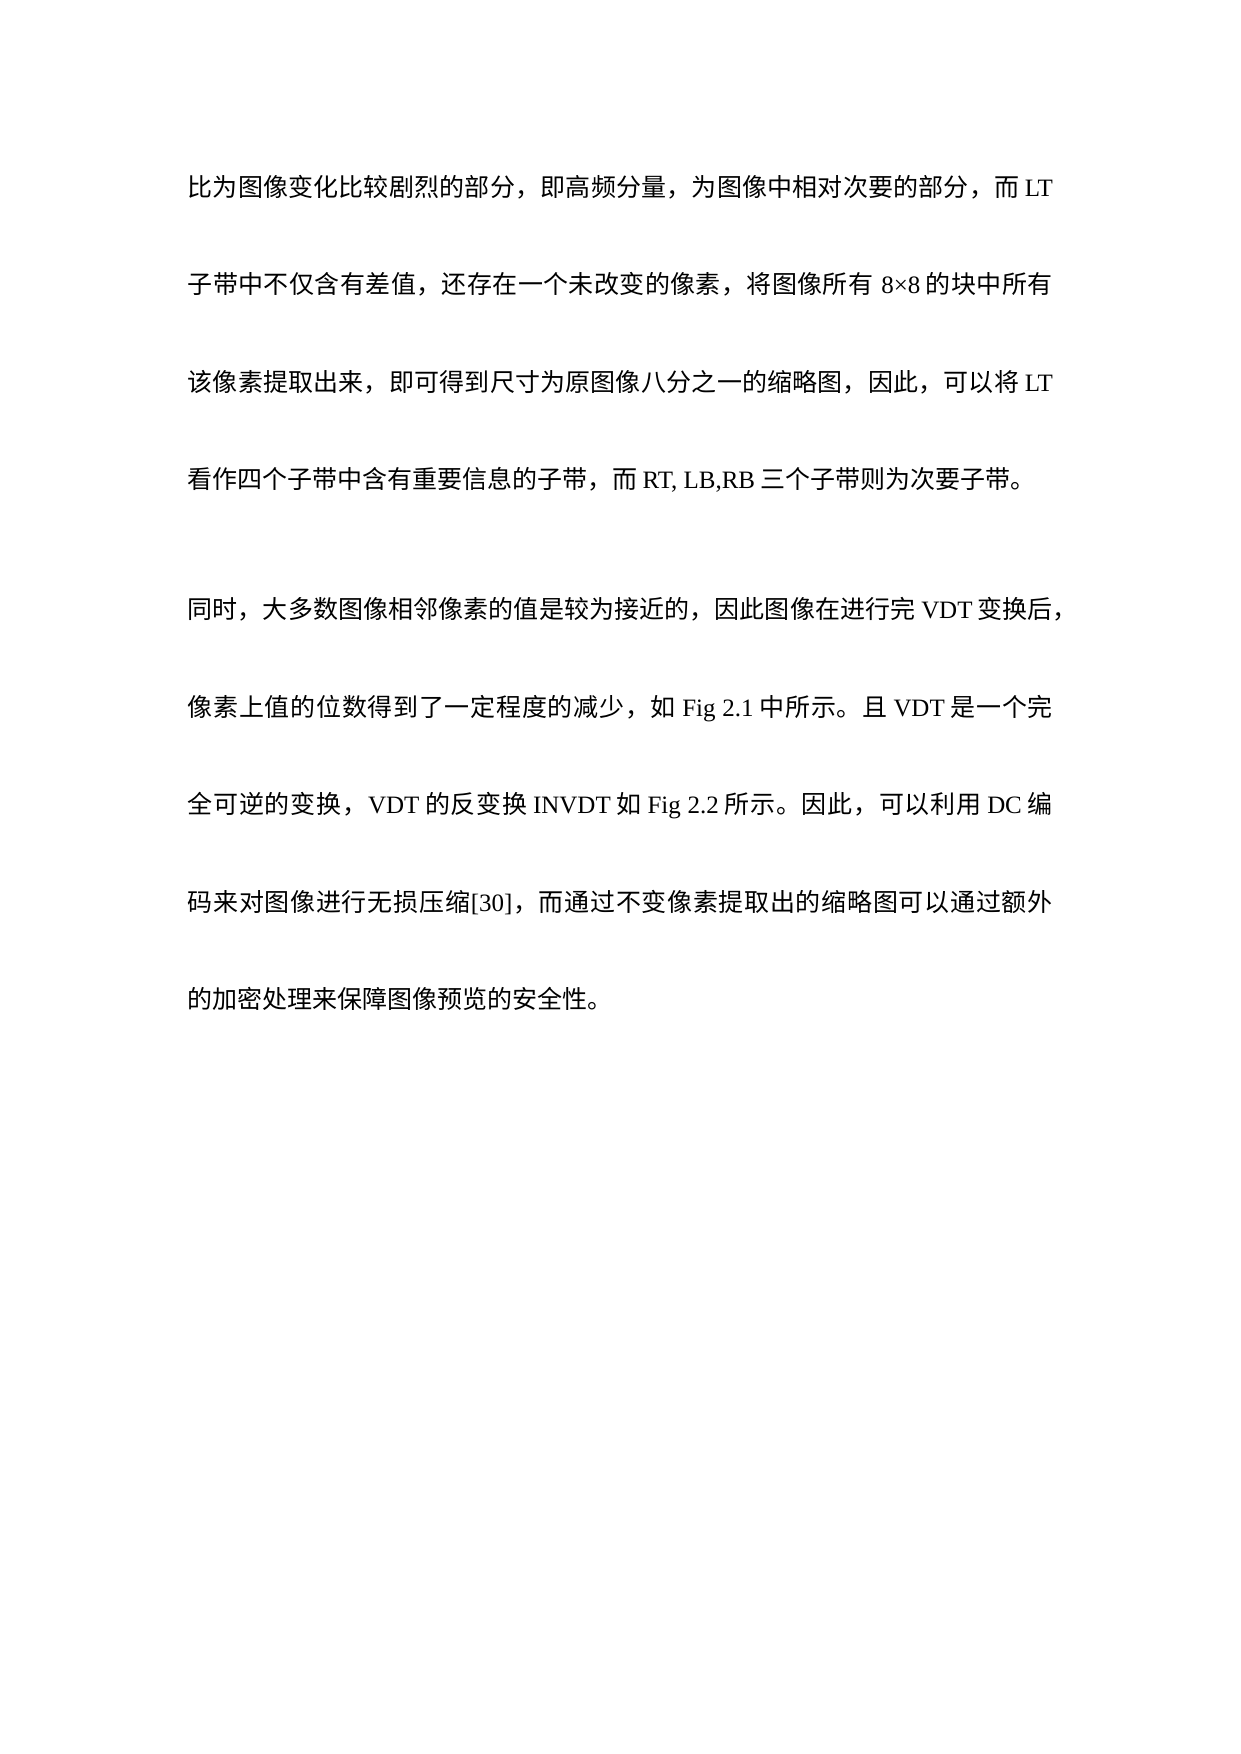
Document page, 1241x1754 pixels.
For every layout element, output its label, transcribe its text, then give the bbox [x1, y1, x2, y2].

text 同时，大多数图像相邻像素的值是较为接近的，因此图像在进行完VDT变换后，像素上值的位数得到了一定程度的减少，如Fig 2.1中所示。且VDT是一个完全可逆的变换，VDT的反变换INVDT如Fig 2.2所示。因此，可以利用DC编码来对图像进行无损压缩[30]，而通过不变像素提取出的缩略图可以通过额外的加密处理来保障图像预览的安全性。 [187, 576, 1053, 1031]
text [187, 153, 1053, 511]
